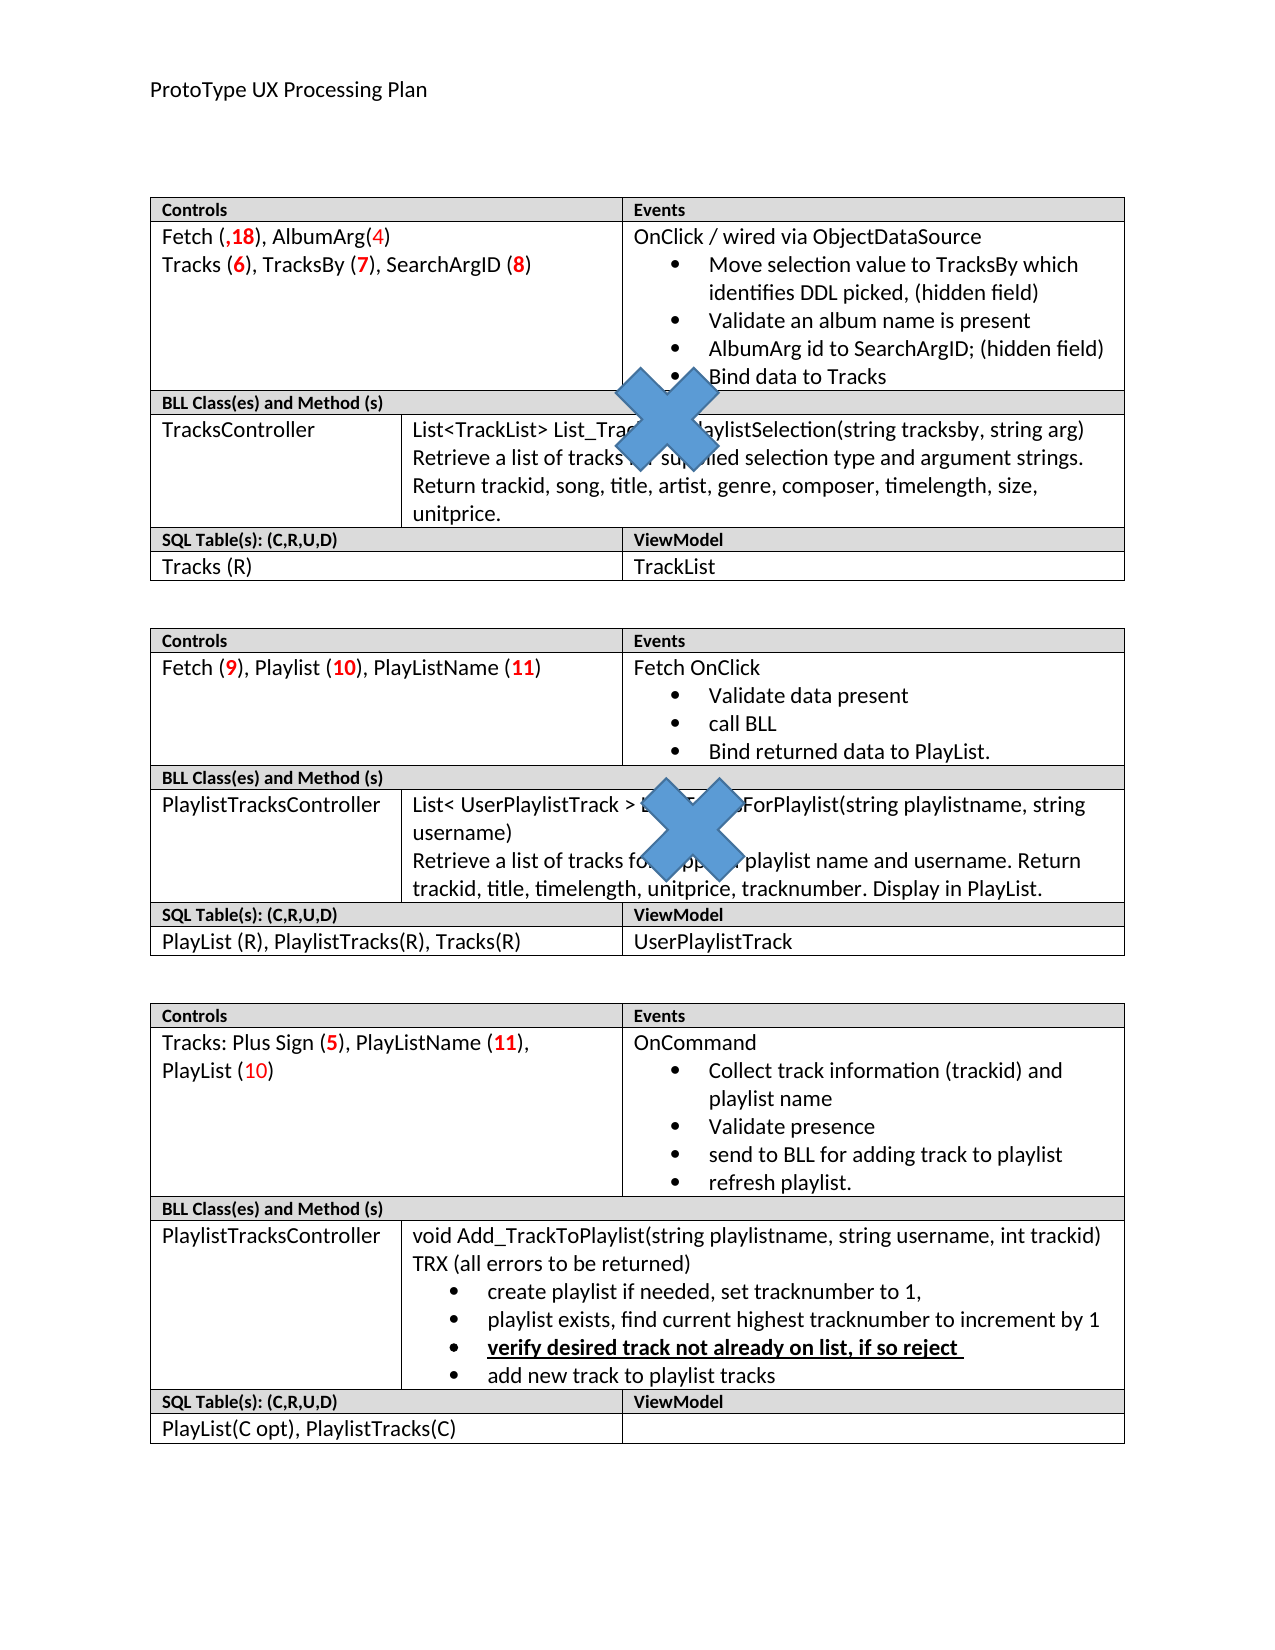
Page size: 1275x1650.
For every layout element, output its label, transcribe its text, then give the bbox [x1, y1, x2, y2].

table_cell OnClick / wired via ObjectDataSource Move selection value to TracksBy which identifies DDL picked, (hidden field) Validate an album name is present AlbumArg id to SearchArgID; (hidden field) Bind data to Tracks [623, 222, 1124, 390]
table_header Events [623, 629, 1124, 652]
table_cell BLL Class(es) and Method (s) [701, 391, 1124, 414]
table_cell SQL Table(s): (C,R,U,D) [151, 528, 622, 551]
table_cell TracksController [151, 415, 401, 527]
table_cell Fetch (9), Playlist (10), PlayListName (11) [151, 653, 622, 765]
table_cell UserPlaylistTrack [623, 927, 1124, 955]
table_cell BLL Class(es) and Method (s) [151, 766, 1124, 789]
table_cell PlaylistTracksController [151, 1221, 401, 1389]
table_cell Tracks (R) [151, 552, 622, 580]
table_cell void Add_TrackToPlaylist(string playlistname, string username, int trackid) TRX (all errors to be returned) create playlist if needed, set tracknumber to 1, playlist exists, find current highest tracknumber to increment by 1 verify desired track not already on list, if so reject add new track to playlist tracks [402, 1221, 1124, 1389]
table_header Events [623, 198, 1124, 221]
table_cell Fetch (,18), AlbumArg(4) Tracks (6), TracksBy (7), SearchArgID (8) [151, 222, 622, 390]
table_cell SQL Table(s): (C,R,U,D) [151, 903, 622, 926]
table_cell [623, 1414, 1124, 1442]
table_cell List< UserPlaylistTrack > List_TracksForPlaylist(string playlistname, string username) Retrieve a list of tracks for supplied playlist name and username. Return trackid, title, timelength, unitprice, tracknumber. Display in PlayList. [402, 790, 1124, 902]
table_cell Fetch OnClick Validate data present call BLL Bind returned data to PlayList. [623, 653, 1124, 765]
table_header Controls [151, 629, 622, 652]
table_cell ViewModel [623, 528, 1124, 551]
table_cell SQL Table(s): (C,R,U,D) [151, 1390, 622, 1413]
table_cell PlayList(C opt), PlaylistTracks(C) [151, 1414, 622, 1442]
table_cell BLL Class(es) and Method (s) [151, 391, 634, 414]
table_cell ViewModel [623, 903, 1124, 926]
table_header Controls [151, 198, 622, 221]
table_cell TrackList [623, 552, 1124, 580]
table_header Controls [151, 1004, 622, 1027]
table_cell OnCommand Collect track information (trackid) and playlist name Validate presence send to BLL for adding track to playlist refresh playlist. [623, 1028, 1124, 1196]
table_cell PlayList (R), PlaylistTracks(R), Tracks(R) [151, 927, 622, 955]
table_cell Tracks: Plus Sign (5), PlayListName (11), PlayList (10) [151, 1028, 622, 1196]
table_cell BLL Class(es) and Method (s) [151, 1197, 1124, 1220]
table_header Events [623, 1004, 1124, 1027]
table_cell PlaylistTracksController [151, 790, 401, 902]
table_cell ViewModel [623, 1390, 1124, 1413]
